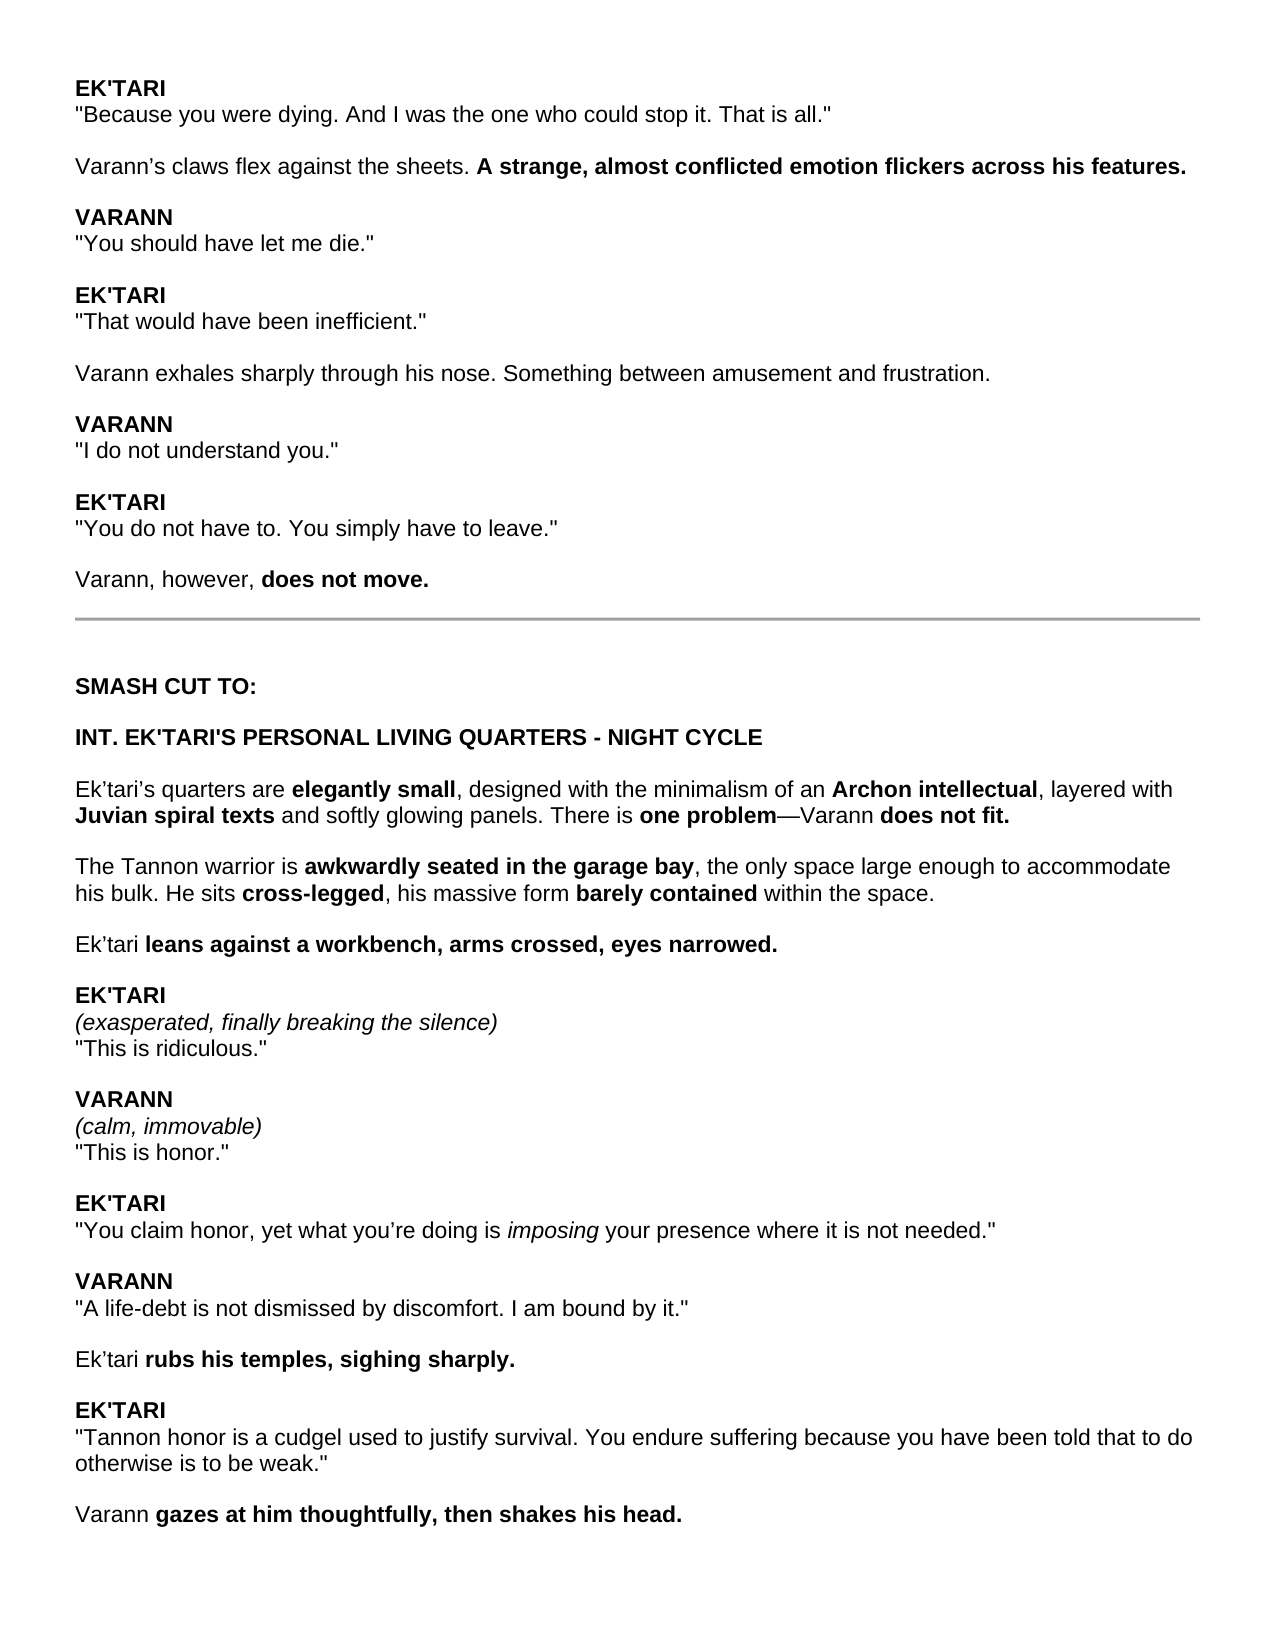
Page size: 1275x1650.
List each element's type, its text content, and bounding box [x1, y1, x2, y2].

text Ek’tari rubs his temples, sighing sharply. [75, 1346, 1200, 1372]
text Varann gazes at him thoughtfully, then shakes his head. [75, 1501, 1200, 1528]
text The Tannon warrior is awkwardly seated in the garage bay, the only space large enough to accommodate his bulk. He sits cross-legged, his massive form barely contained within the space. [75, 853, 1200, 906]
text EK'TARI "Tannon honor is a cudgel used to justify survival. You endure suffering because you have been told that to do otherwise is to be weak." [75, 1397, 1200, 1476]
text Ek’tari leans against a workbench, arms crossed, eyes narrowed. [75, 931, 1200, 957]
text Varann, however, does not move. [75, 566, 1200, 593]
text VARANN (calm, immovable) "This is honor." [75, 1086, 1200, 1165]
text EK'TARI (exasperated, finally breaking the silence) "This is ridiculous." [75, 982, 1200, 1061]
text SMASH CUT TO: [75, 673, 1200, 699]
text Varann’s claws flex against the sheets. A strange, almost conflicted emotion flickers across his features. [75, 153, 1200, 179]
text EK'TARI "That would have been inefficient." [75, 282, 1200, 334]
text EK'TARI "You do not have to. You simply have to leave." [75, 488, 1200, 541]
text INT. EK'TARI'S PERSONAL LIVING QUARTERS - NIGHT CYCLE [75, 724, 1200, 751]
text Ek’tari’s quarters are elegantly small, designed with the minimalism of an Archon intellectual, layered with Juvian spiral texts and softly glowing panels. There is one problem—Varann does not fit. [75, 776, 1200, 828]
text EK'TARI "Because you were dying. And I was the one who could stop it. That is all." [75, 75, 1200, 128]
text VARANN "A life-debt is not dismissed by discomfort. I am bound by it." [75, 1268, 1200, 1321]
text VARANN "I do not understand you." [75, 411, 1200, 463]
text Varann exhales sharply through his nose. Something between amusement and frustration. [75, 359, 1200, 386]
text EK'TARI "You claim honor, yet what you’re doing is imposing your presence where it is not needed." [75, 1190, 1200, 1243]
text VARANN "You should have let me die." [75, 204, 1200, 257]
